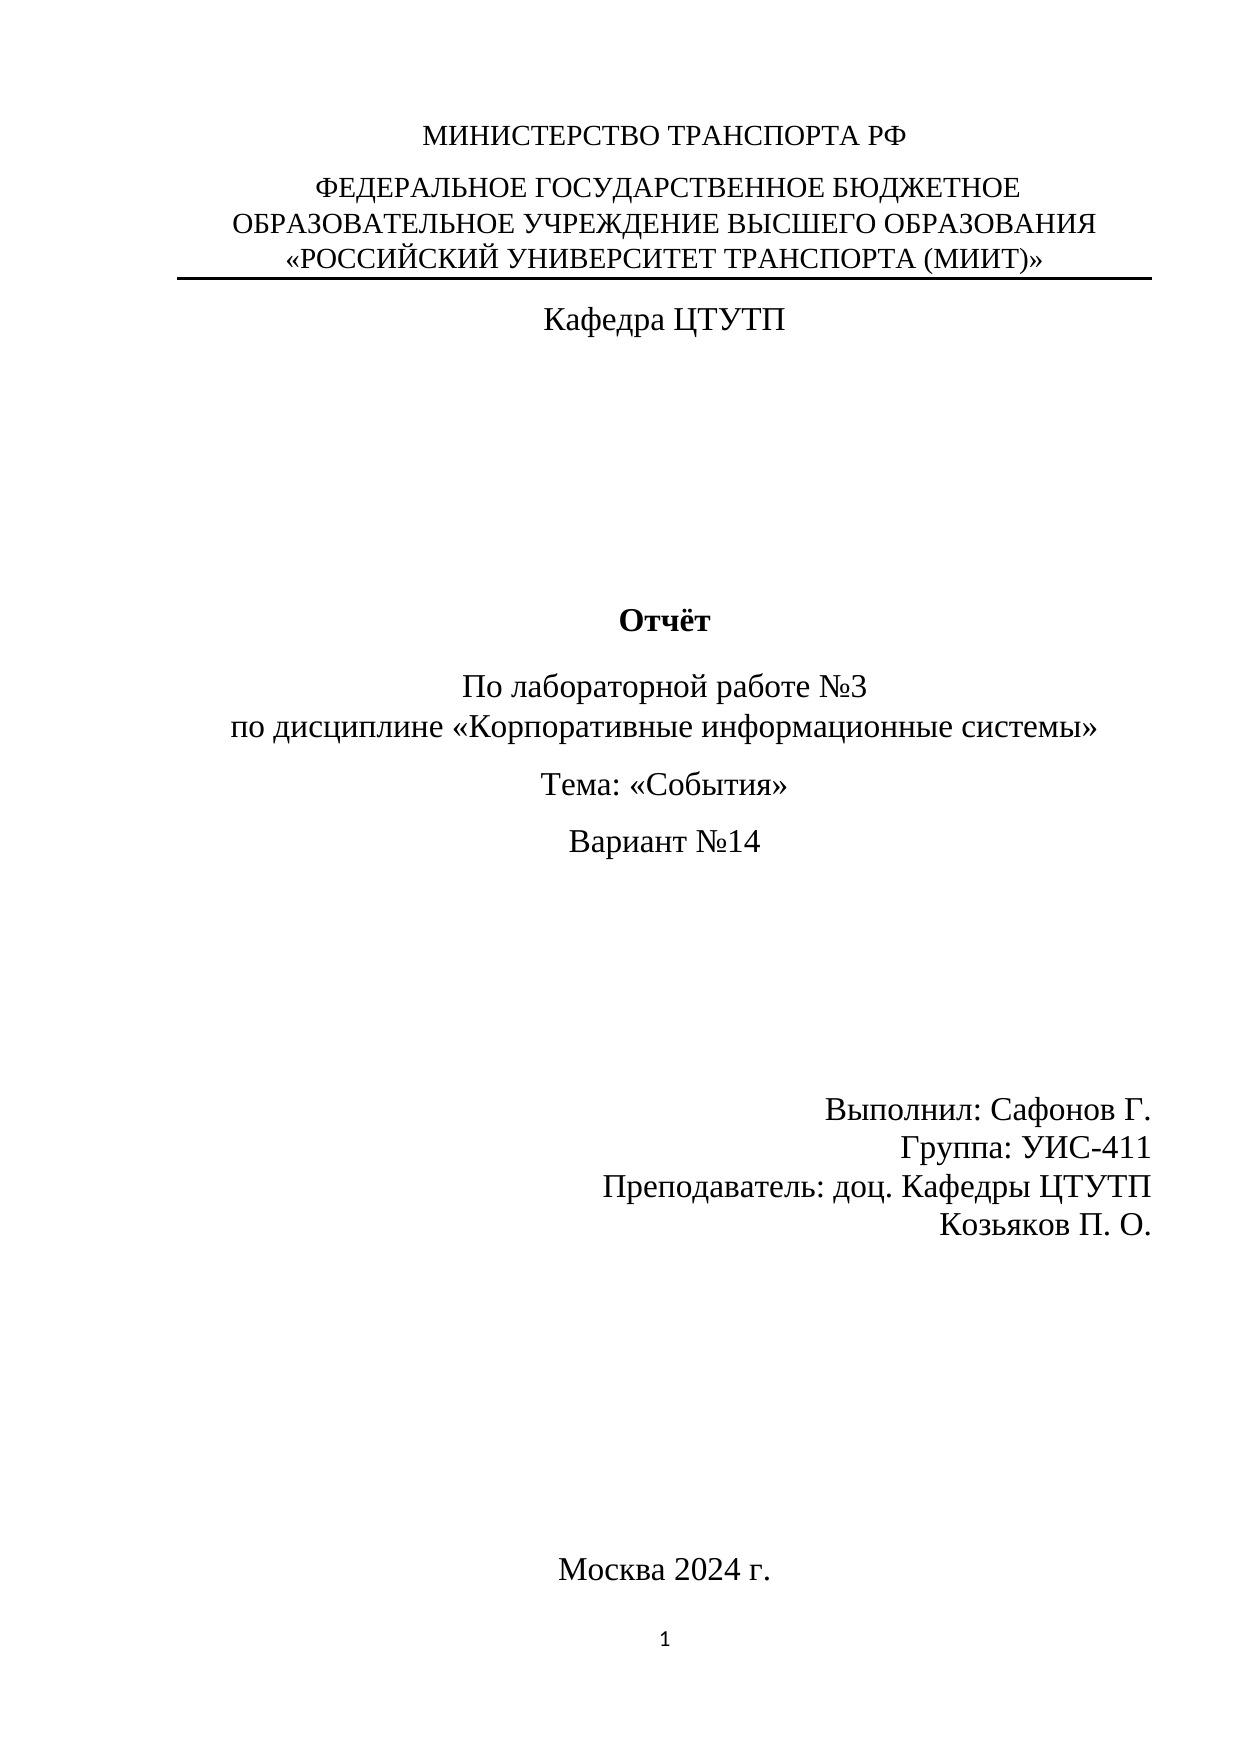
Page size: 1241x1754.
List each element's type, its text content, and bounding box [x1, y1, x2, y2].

text Тема: «События» [177, 764, 1152, 802]
text Отчёт [177, 600, 1152, 638]
text Москва 2024 г. [177, 1549, 1152, 1588]
text ФЕДЕРАЛЬНОЕ ГОСУДАРСТВЕННОЕ БЮДЖЕТНОЕ ОБРАЗОВАТЕЛЬНОЕ УЧРЕЖДЕНИЕ ВЫСШЕГО ОБРАЗОВАНИЯ «РОССИЙСКИЙ УНИВЕРСИТЕТ ТРАНСПОРТА (МИИТ)» [177, 170, 1152, 277]
text Выполнил: Сафонов Г. [177, 1089, 1152, 1128]
text Преподаватель: доц. Кафедры ЦТУТП [177, 1166, 1152, 1204]
text По лабораторной работе №3 по дисциплине «Корпоративные информационные системы» [177, 666, 1152, 745]
text Вариант №14 [177, 821, 1152, 859]
text Козьяков П. О. [177, 1204, 1152, 1243]
text Группа: УИС-411 [177, 1128, 1152, 1166]
text Кафедра ЦТУТП [177, 299, 1152, 337]
text МИНИСТЕРСТВО ТРАНСПОРТА РФ [177, 118, 1152, 152]
